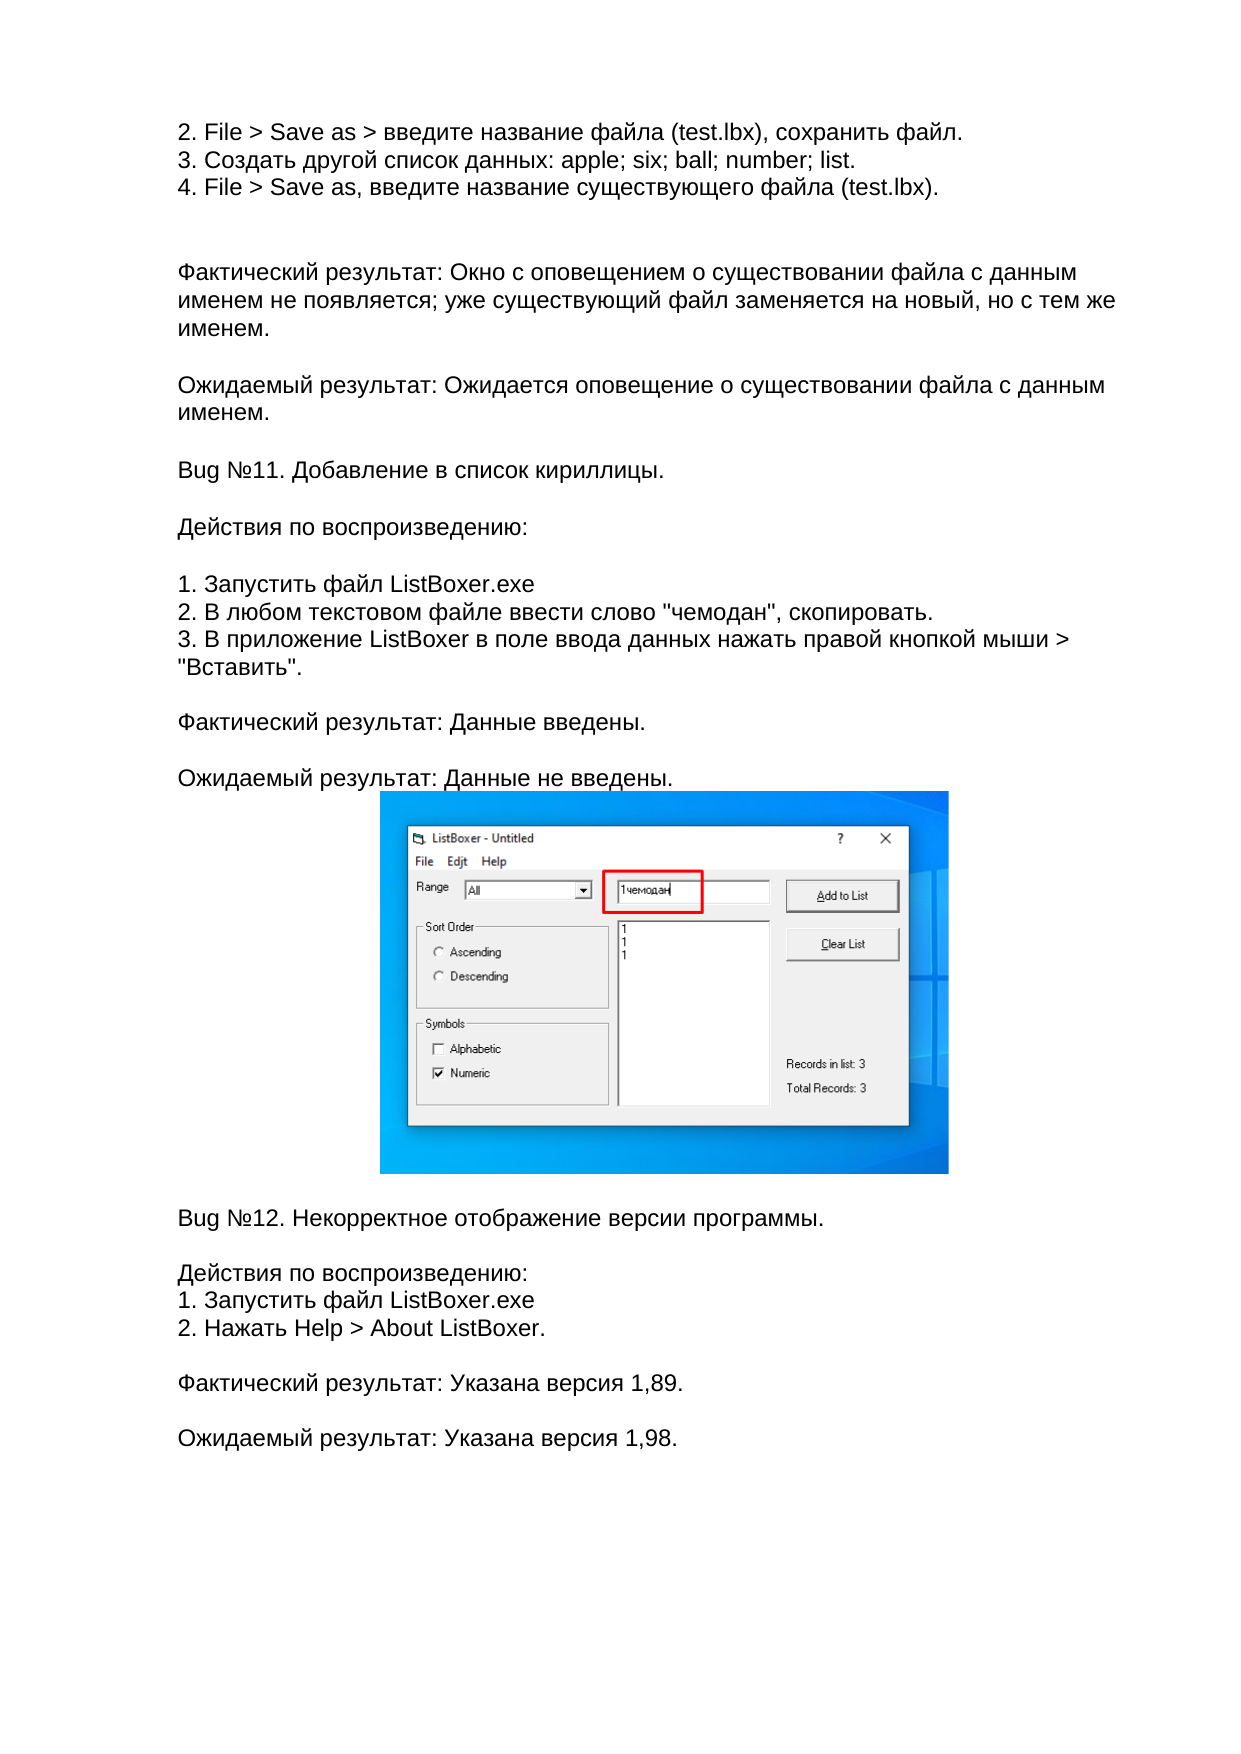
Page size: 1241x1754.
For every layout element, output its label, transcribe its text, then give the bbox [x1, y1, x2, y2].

text Bug №12. Некорректное отображение версии программы. [177, 1203, 1152, 1231]
text Фактический результат: Окно с оповещением о существовании файла с данным именем не появляется; уже существующий файл заменяется на новый, но с тем же именем. [177, 258, 1152, 341]
text Bug №11. Добавление в список кириллицы. [177, 456, 1152, 483]
text Фактический результат: Указана версия 1,89. [177, 1369, 1152, 1397]
text Ожидаемый результат: Данные не введены. [177, 763, 1152, 791]
text Действия по воспроизведению: [177, 1259, 1152, 1286]
text 3. В приложение ListBoxer в поле ввода данных нажать правой кнопкой мыши > "Вставить". [177, 625, 1152, 681]
picture [488, 791, 501, 799]
text 2. File > Save as > введите название файла (test.lbx), сохранить файл. [177, 118, 1152, 146]
text 2. Нажать Help > About ListBoxer. [177, 1314, 1152, 1342]
text Действия по воспроизведению: [177, 513, 1152, 541]
text Фактический результат: Данные введены. [177, 708, 1152, 736]
text 1. Запустить файл ListBoxer.exe [177, 1286, 1152, 1314]
text 3. Создать другой список данных: apple; six; ball; number; list. [177, 146, 1152, 173]
text 1. Запустить файл ListBoxer.exe [177, 570, 1152, 598]
text Ожидаемый результат: Указана версия 1,98. [177, 1424, 1152, 1452]
text 4. File > Save as, введите название существующего файла (test.lbx). [177, 173, 1152, 201]
text 2. В любом текстовом файле ввести слово "чемодан", скопировать. [177, 598, 1152, 625]
text Ожидаемый результат: Ожидается оповещение о существовании файла с данным именем. [177, 371, 1152, 426]
picture [408, 791, 949, 1174]
